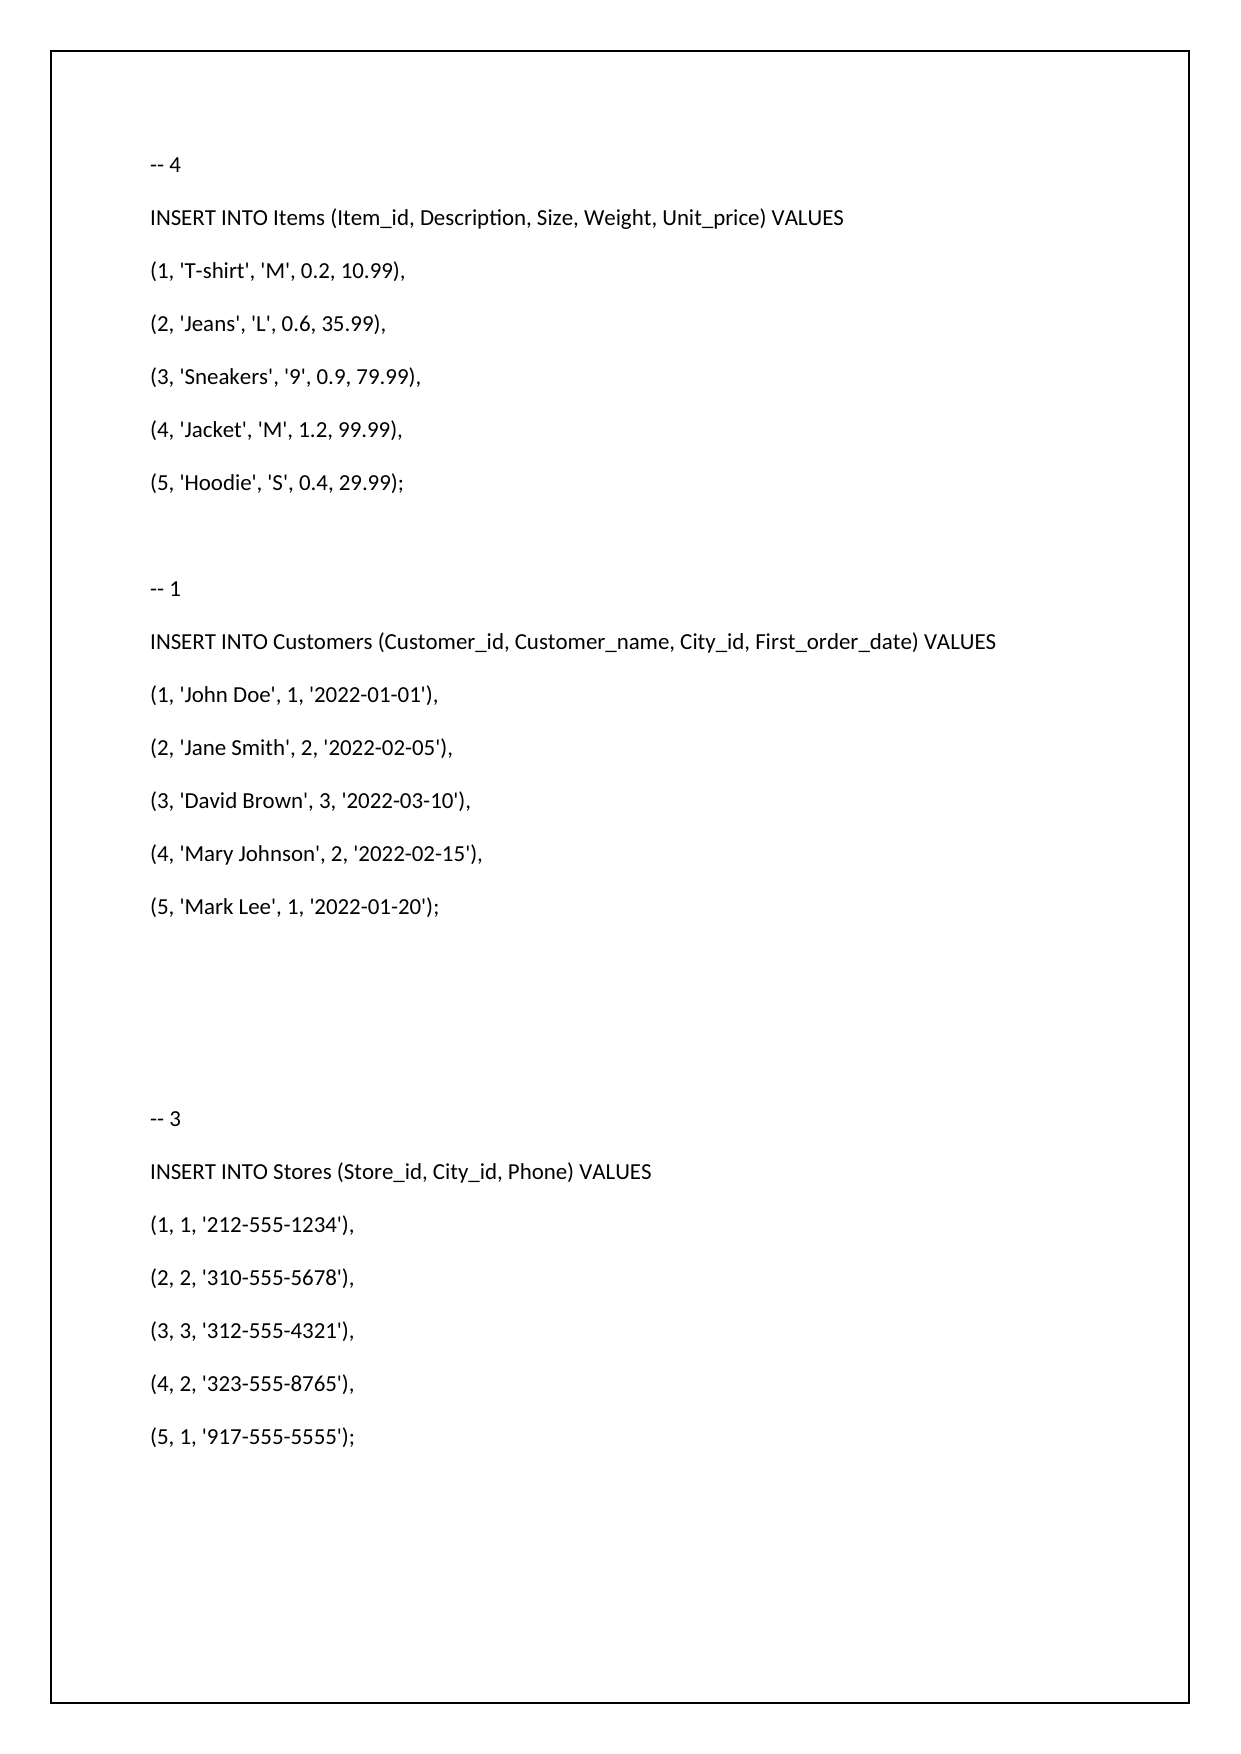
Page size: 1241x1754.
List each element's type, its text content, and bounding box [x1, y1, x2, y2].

text (4, 'Jacket', 'M', 1.2, 99.99), [150, 415, 1090, 443]
text (3, 3, '312-555-4321'), [150, 1316, 1090, 1344]
text (3, 'Sneakers', '9', 0.9, 79.99), [150, 362, 1090, 390]
text INSERT INTO Customers (Customer_id, Customer_name, City_id, First_order_date) VALUES [150, 627, 1090, 655]
text (2, 'Jane Smith', 2, '2022-02-05'), [150, 733, 1090, 761]
text -- 3 [150, 1104, 1090, 1132]
text (5, 1, '917-555-5555'); [150, 1422, 1090, 1451]
text (1, 1, '212-555-1234'), [150, 1210, 1090, 1238]
text (5, 'Hoodie', 'S', 0.4, 29.99); [150, 468, 1090, 496]
text INSERT INTO Stores (Store_id, City_id, Phone) VALUES [150, 1157, 1090, 1185]
text -- 1 [150, 574, 1090, 602]
text (1, 'John Doe', 1, '2022-01-01'), [150, 680, 1090, 708]
text INSERT INTO Items (Item_id, Description, Size, Weight, Unit_price) VALUES [150, 203, 1090, 231]
text (3, 'David Brown', 3, '2022-03-10'), [150, 786, 1090, 814]
text (2, 'Jeans', 'L', 0.6, 35.99), [150, 309, 1090, 337]
text (1, 'T-shirt', 'M', 0.2, 10.99), [150, 256, 1090, 284]
text -- 4 [150, 150, 1090, 178]
text (5, 'Mark Lee', 1, '2022-01-20'); [150, 892, 1090, 920]
text (4, 'Mary Johnson', 2, '2022-02-15'), [150, 839, 1090, 867]
text (4, 2, '323-555-8765'), [150, 1369, 1090, 1397]
text (2, 2, '310-555-5678'), [150, 1263, 1090, 1291]
